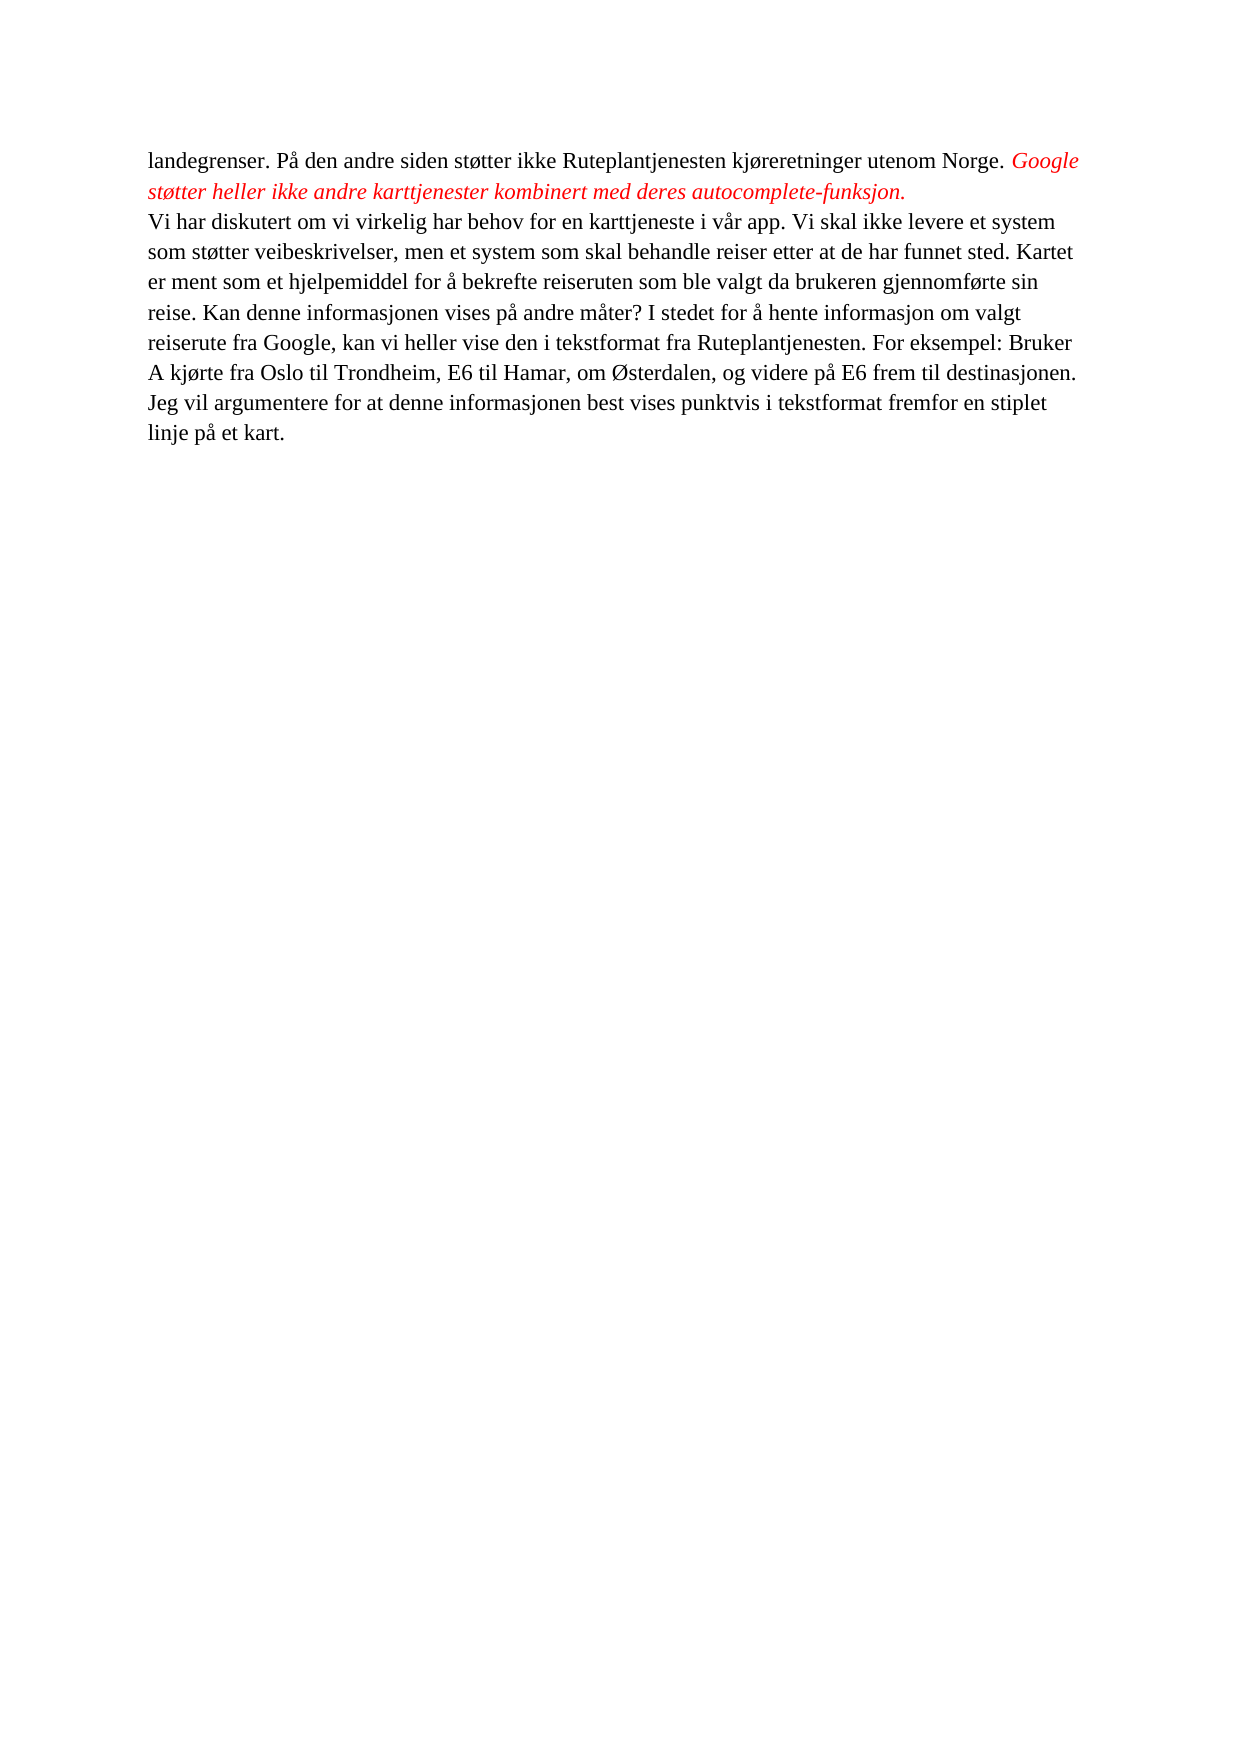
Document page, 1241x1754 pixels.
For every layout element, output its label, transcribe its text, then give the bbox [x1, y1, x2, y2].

text Vi har diskutert om vi virkelig har behov for en karttjeneste i vår app. Vi skal ikke levere et system som støtter veibeskrivelser, men et system som skal behandle reiser etter at de har funnet sted. Kartet er ment som et hjelpemiddel for å bekrefte reiseruten som ble valgt da brukeren gjennomførte sin reise. Kan denne informasjonen vises på andre måter? I stedet for å hente informasjon om valgt reiserute fra Google, kan vi heller vise den i tekstformat fra Ruteplantjenesten. For eksempel: Bruker A kjørte fra Oslo til Trondheim, E6 til Hamar, om Østerdalen, og videre på E6 frem til destinasjonen. Jeg vil argumentere for at denne informasjonen best vises punktvis i tekstformat fremfor en stiplet linje på et kart. [148, 208, 1093, 446]
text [148, 148, 1093, 204]
